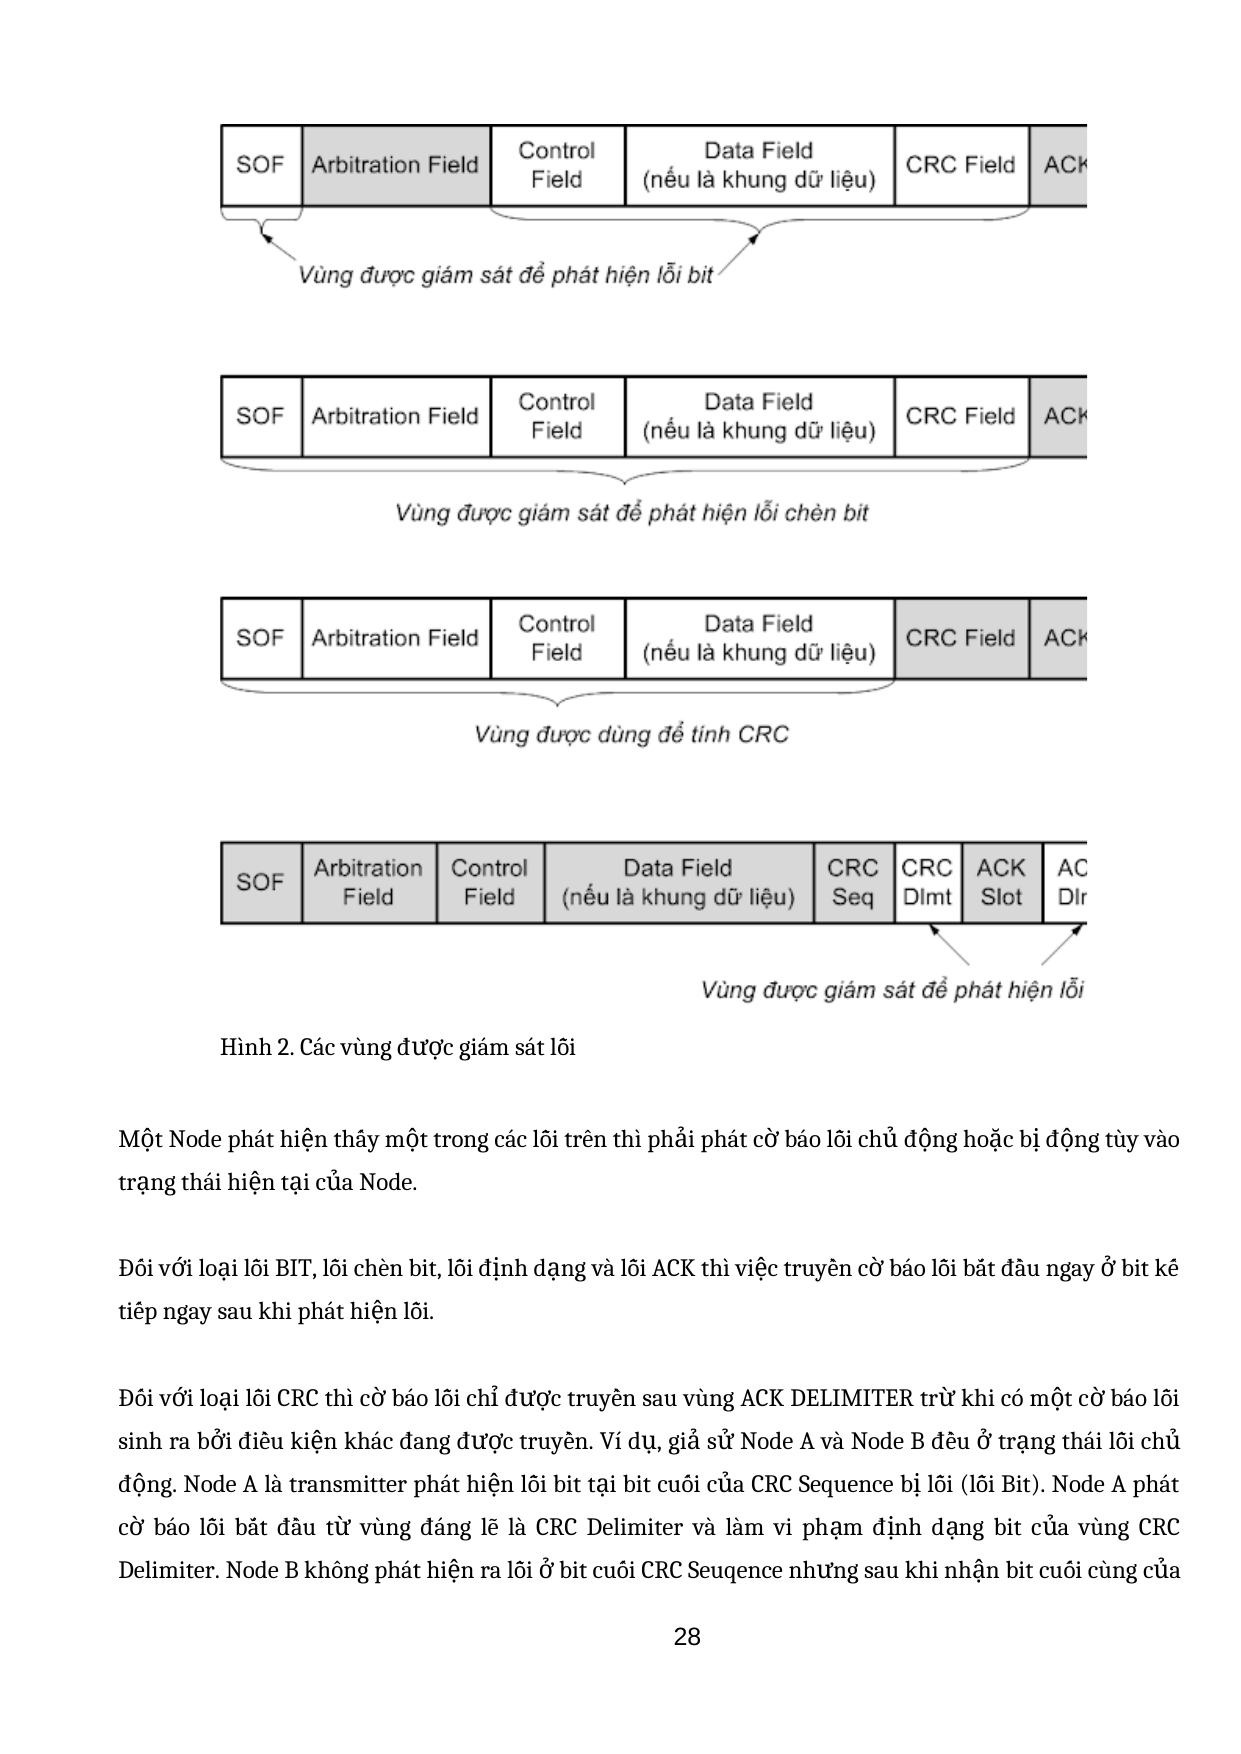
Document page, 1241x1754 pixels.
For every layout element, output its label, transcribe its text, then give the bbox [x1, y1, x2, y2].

table_header [212, 118, 1087, 1026]
table_cell Hình 2. Các vùng được giám sát lỗi [212, 1026, 1087, 1082]
picture [219, 124, 1088, 1006]
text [118, 1383, 1181, 1585]
text Một Node phát hiện thấy một trong các lỗi trên thì phải phát cờ báo lỗi chủ động hoặc bị động tùy vào trạng thái hiện tại của Node. [118, 1125, 1181, 1197]
text Đối với loại lỗi BIT, lỗi chèn bit, lỗi định dạng và lỗi ACK thì việc truyền cờ báo lỗi bắt đầu ngay ở bit kế tiếp ngay sau khi phát hiện lỗi. [118, 1254, 1181, 1326]
